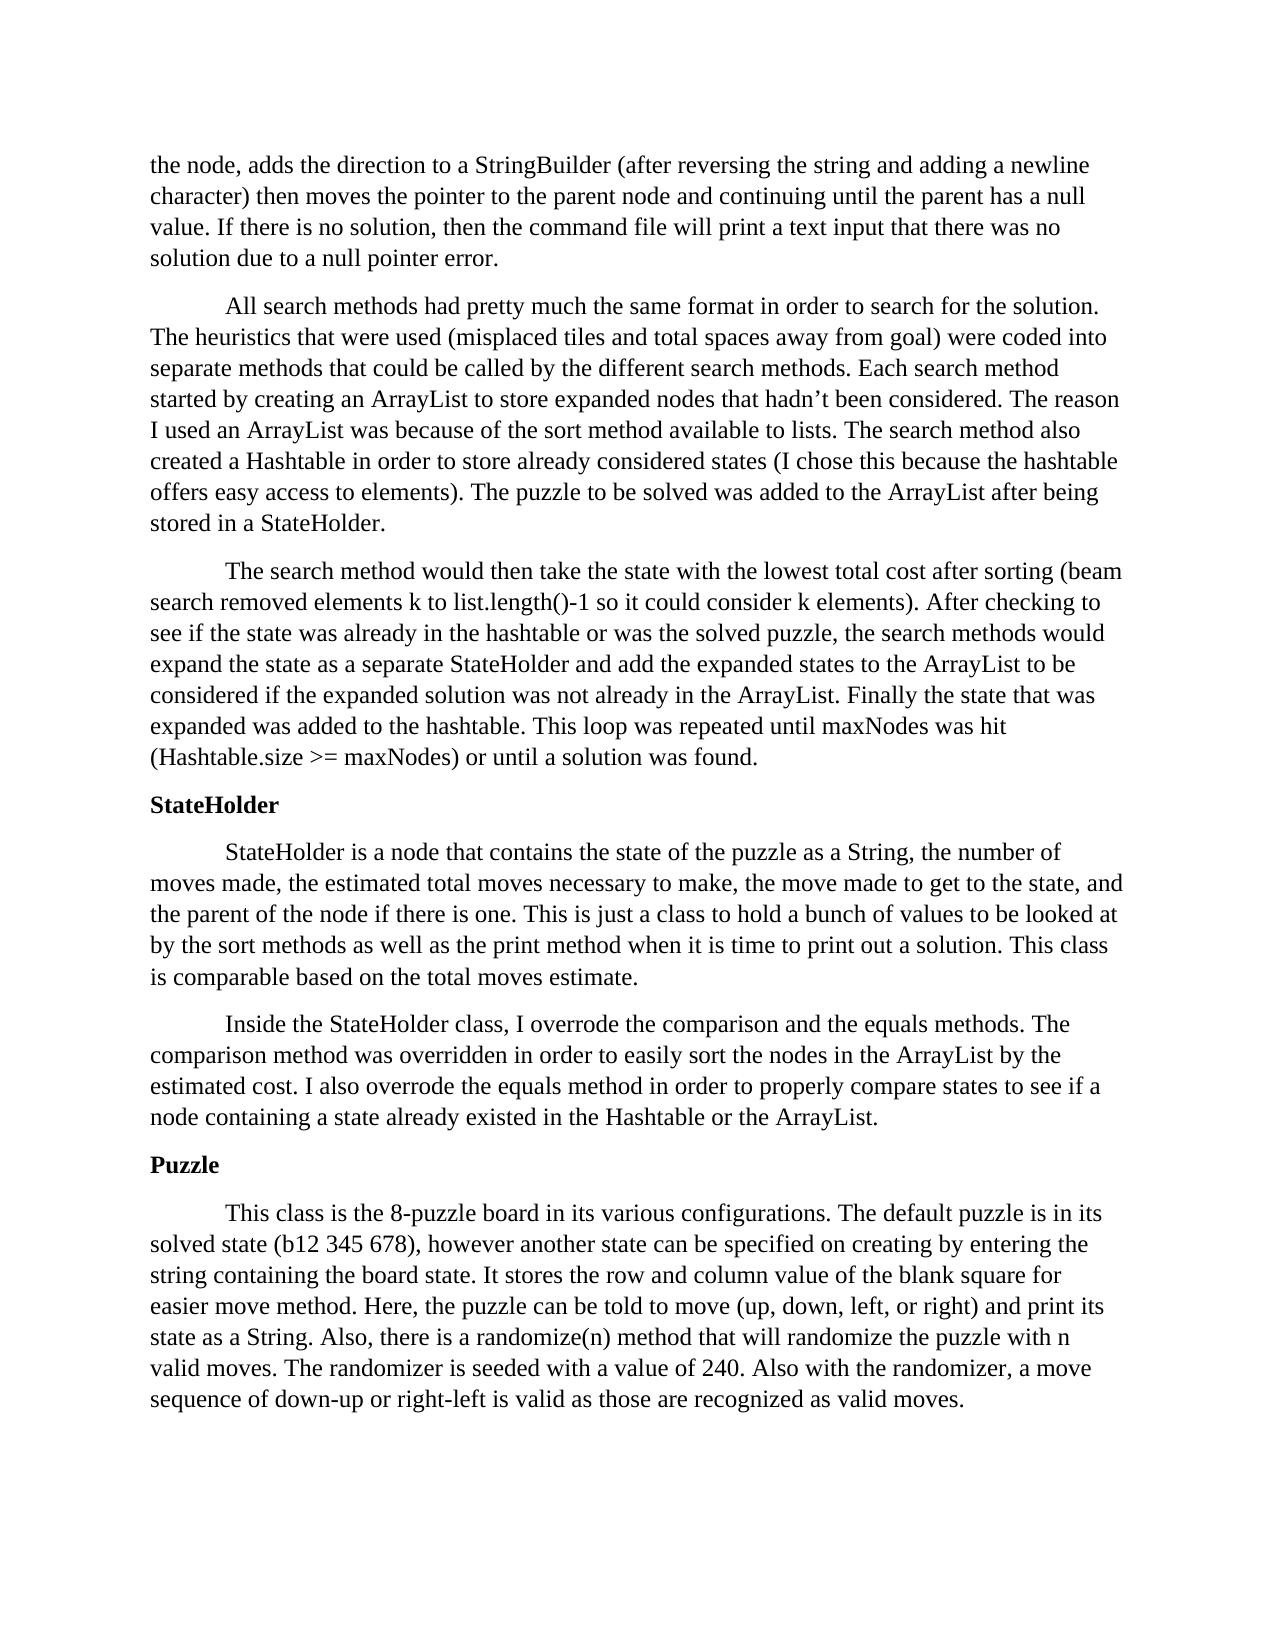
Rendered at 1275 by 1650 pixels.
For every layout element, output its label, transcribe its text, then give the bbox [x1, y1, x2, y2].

text Inside the StateHolder class, I overrode the comparison and the equals methods. The comparison method was overridden in order to easily sort the nodes in the ArrayList by the estimated cost. I also overrode the equals method in order to properly compare states to see if a node containing a state already existed in the Hashtable or the ArrayList. [150, 1009, 1125, 1131]
text Puzzle [150, 1150, 1125, 1179]
text This class is the 8-puzzle board in its various configurations. The default puzzle is in its solved state (b12 345 678), however another state can be specified on creating by entering the string containing the board state. It stores the row and column value of the blank square for easier move method. Here, the puzzle can be told to move (up, down, left, or right) and print its state as a String. Also, there is a randomize(n) method that will randomize the puzzle with n valid moves. The randomizer is seeded with a value of 240. Also with the randomizer, a move sequence of down-up or right-left is valid as those are recognized as valid moves. [150, 1198, 1125, 1413]
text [150, 150, 1125, 272]
text StateHolder [150, 790, 1125, 818]
text All search methods had pretty much the same format in order to search for the solution. The heuristics that were used (misplaced tiles and total spaces away from goal) were coded into separate methods that could be called by the different search methods. Each search method started by creating an ArrayList to store expanded nodes that hadn’t been considered. The reason I used an ArrayList was because of the sort method available to lists. The search method also created a Hashtable in order to store already considered states (I chose this because the hashtable offers easy access to elements). The puzzle to be solved was added to the ArrayList after being stored in a StateHolder. [150, 291, 1125, 537]
text StateHolder is a node that contains the state of the puzzle as a String, the number of moves made, the estimated total moves necessary to make, the move made to get to the state, and the parent of the node if there is one. This is just a class to hold a bunch of values to be looked at by the sort methods as well as the print method when it is time to print out a solution. This class is comparable based on the total moves estimate. [150, 837, 1125, 990]
text The search method would then take the state with the lowest total cost after sorting (beam search removed elements k to list.length()-1 so it could consider k elements). After checking to see if the state was already in the hashtable or was the solved puzzle, the search methods would expand the state as a separate StateHolder and add the expanded states to the ArrayList to be considered if the expanded solution was not already in the ArrayList. Finally the state that was expanded was added to the hashtable. This loop was repeated until maxNodes was hit (Hashtable.size >= maxNodes) or until a solution was found. [150, 556, 1125, 771]
